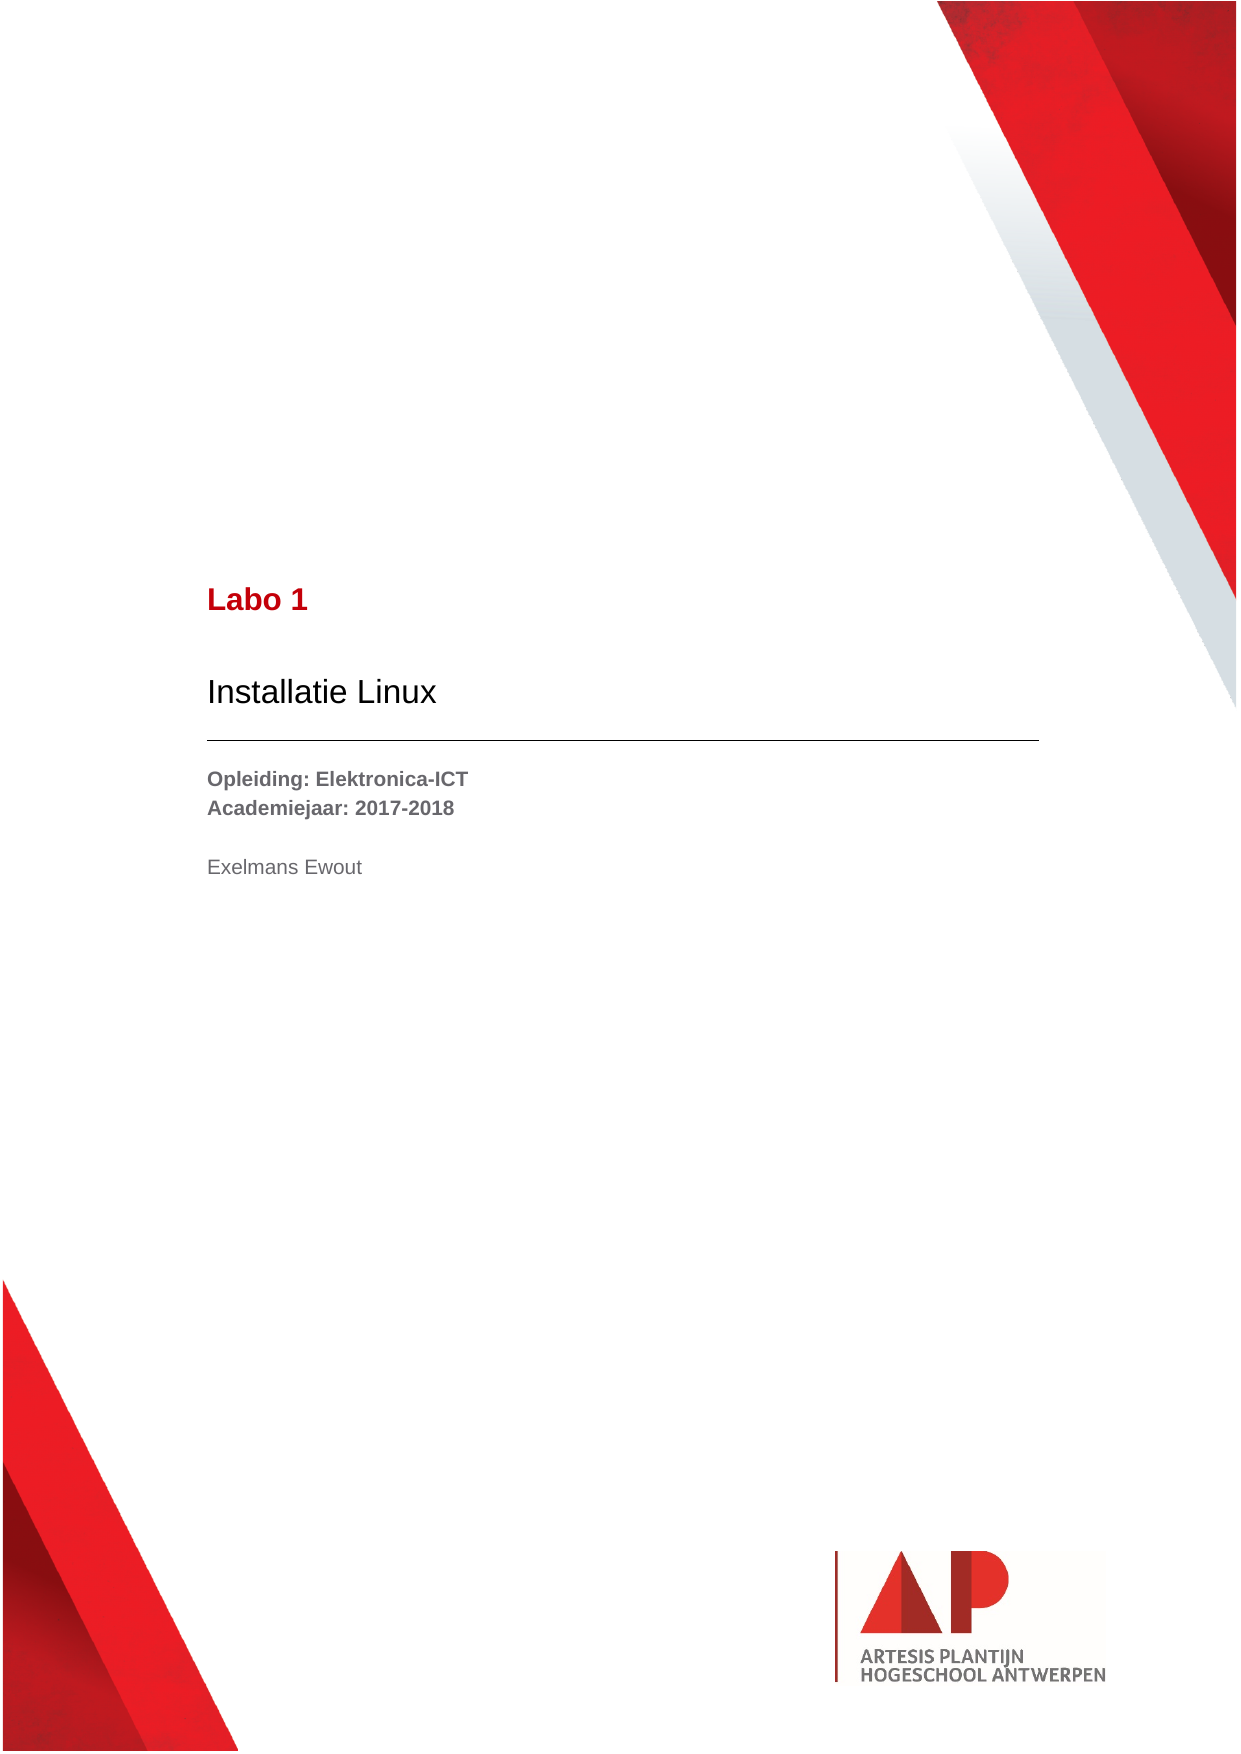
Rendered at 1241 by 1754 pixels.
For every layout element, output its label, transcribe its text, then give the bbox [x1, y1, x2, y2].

table_header Labo 1 Installatie Linux [207, 445, 1038, 740]
picture [882, 1, 1237, 711]
picture [2, 1277, 238, 1751]
table_cell Opleiding: Elektronica-ICT Academiejaar: 2017-2018 Exelmans Ewout [207, 741, 1038, 1317]
picture [835, 1551, 1106, 1686]
